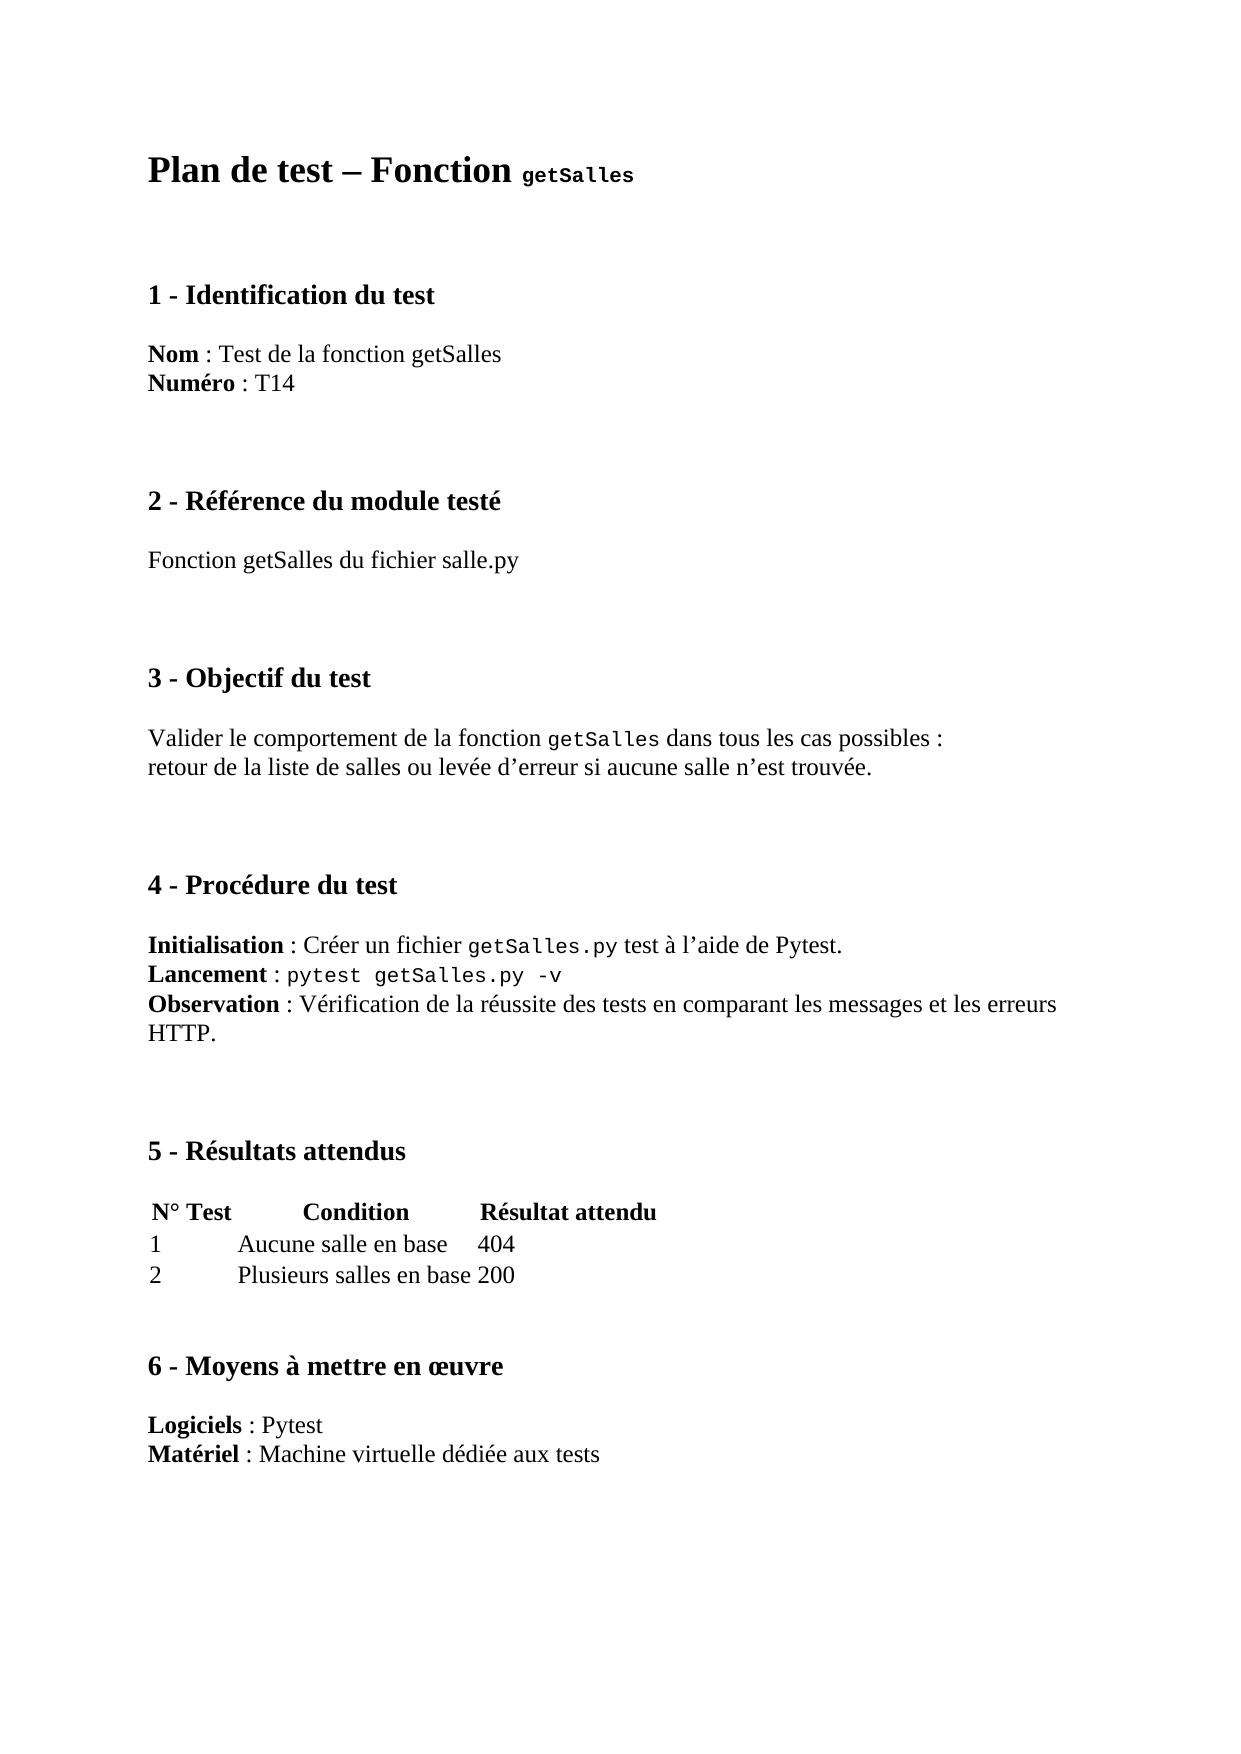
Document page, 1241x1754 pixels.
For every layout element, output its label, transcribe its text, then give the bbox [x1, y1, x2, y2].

table_header Résultat attendu [476, 1195, 661, 1227]
table_cell 2 [148, 1259, 236, 1291]
text 3 - Objectif du test [148, 661, 1093, 694]
text Logiciels : Pytest Matériel : Machine virtuelle dédiée aux tests [148, 1410, 1093, 1468]
text Fonction getSalles du fichier salle.py [148, 546, 1093, 574]
text 2 - Référence du module testé [148, 484, 1093, 516]
text Initialisation : Créer un fichier getSalles.py test à l’aide de Pytest. Lancement : pytest getSalles.py -v Observation : Vérification de la réussite des tests en comparant les messages et les erreurs HTTP. [148, 930, 1093, 1047]
text 6 - Moyens à mettre en œuvre [148, 1349, 1093, 1381]
text Plan de test – Fonction getSalles [148, 148, 1093, 191]
text Nom : Test de la fonction getSalles Numéro : T14 [148, 339, 1093, 397]
table_cell Aucune salle en base [236, 1227, 476, 1259]
text 4 - Procédure du test [148, 868, 1093, 901]
table_cell 200 [476, 1259, 661, 1291]
table_header N° Test [148, 1195, 236, 1227]
text Valider le comportement de la fonction getSalles dans tous les cas possibles : retour de la liste de salles ou levée d’erreur si aucune salle n’est trouvée. [148, 723, 1093, 781]
table_cell Plusieurs salles en base [236, 1259, 476, 1291]
table_cell 1 [148, 1227, 236, 1259]
table_header Condition [236, 1195, 476, 1227]
text 5 - Résultats attendus [148, 1134, 1093, 1166]
table_cell 404 [476, 1227, 661, 1259]
text 1 - Identification du test [148, 278, 1093, 310]
